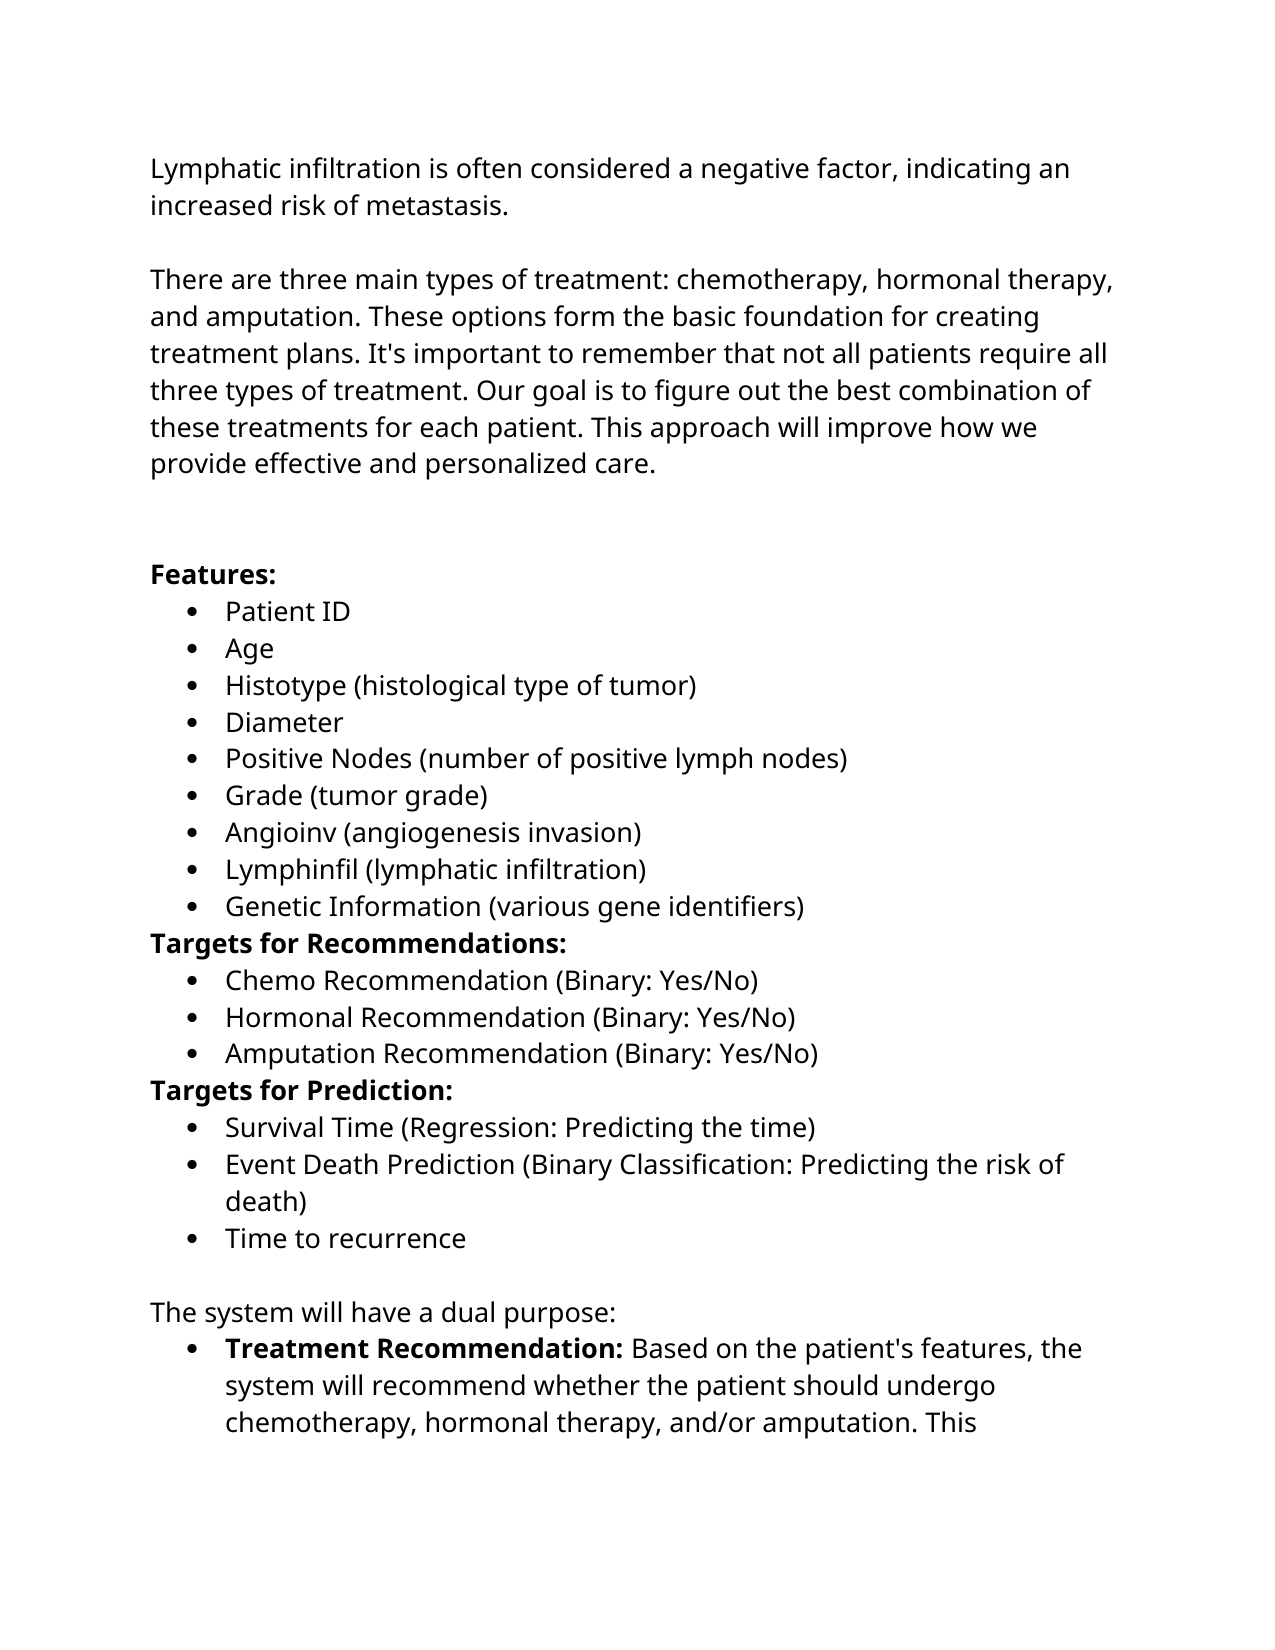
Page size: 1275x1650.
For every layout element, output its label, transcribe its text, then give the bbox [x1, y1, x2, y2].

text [150, 150, 1125, 224]
list Diameter [187, 703, 1125, 740]
list Angioinv (angiogenesis invasion) [187, 814, 1125, 851]
list Age [187, 629, 1125, 666]
list Survival Time (Regression: Predicting the time) [187, 1109, 1125, 1146]
text Targets for Recommendations: [150, 924, 1125, 961]
list Grade (tumor grade) [187, 777, 1125, 814]
list Histotype (histological type of tumor) [187, 666, 1125, 703]
list Chemo Recommendation (Binary: Yes/No) [187, 961, 1125, 998]
list Hormonal Recommendation (Binary: Yes/No) [187, 998, 1125, 1035]
list Event Death Prediction (Binary Classification: Predicting the risk of death) [187, 1146, 1125, 1219]
list Time to recurrence [187, 1219, 1125, 1256]
text The system will have a dual purpose: [150, 1293, 1125, 1330]
list Amputation Recommendation (Binary: Yes/No) [187, 1035, 1125, 1072]
text Targets for Prediction: [150, 1072, 1125, 1109]
list Patient ID [187, 592, 1125, 629]
text There are three main types of treatment: chemotherapy, hormonal therapy, and amputation. These options form the basic foundation for creating treatment plans. It's important to remember that not all patients require all three types of treatment. Our goal is to figure out the best combination of these treatments for each patient. This approach will improve how we provide effective and personalized care. [150, 261, 1125, 482]
text Features: [150, 556, 1125, 592]
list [187, 1330, 1125, 1441]
list Genetic Information (various gene identifiers) [187, 887, 1125, 924]
list Positive Nodes (number of positive lymph nodes) [187, 740, 1125, 777]
list Lymphinfil (lymphatic infiltration) [187, 851, 1125, 887]
